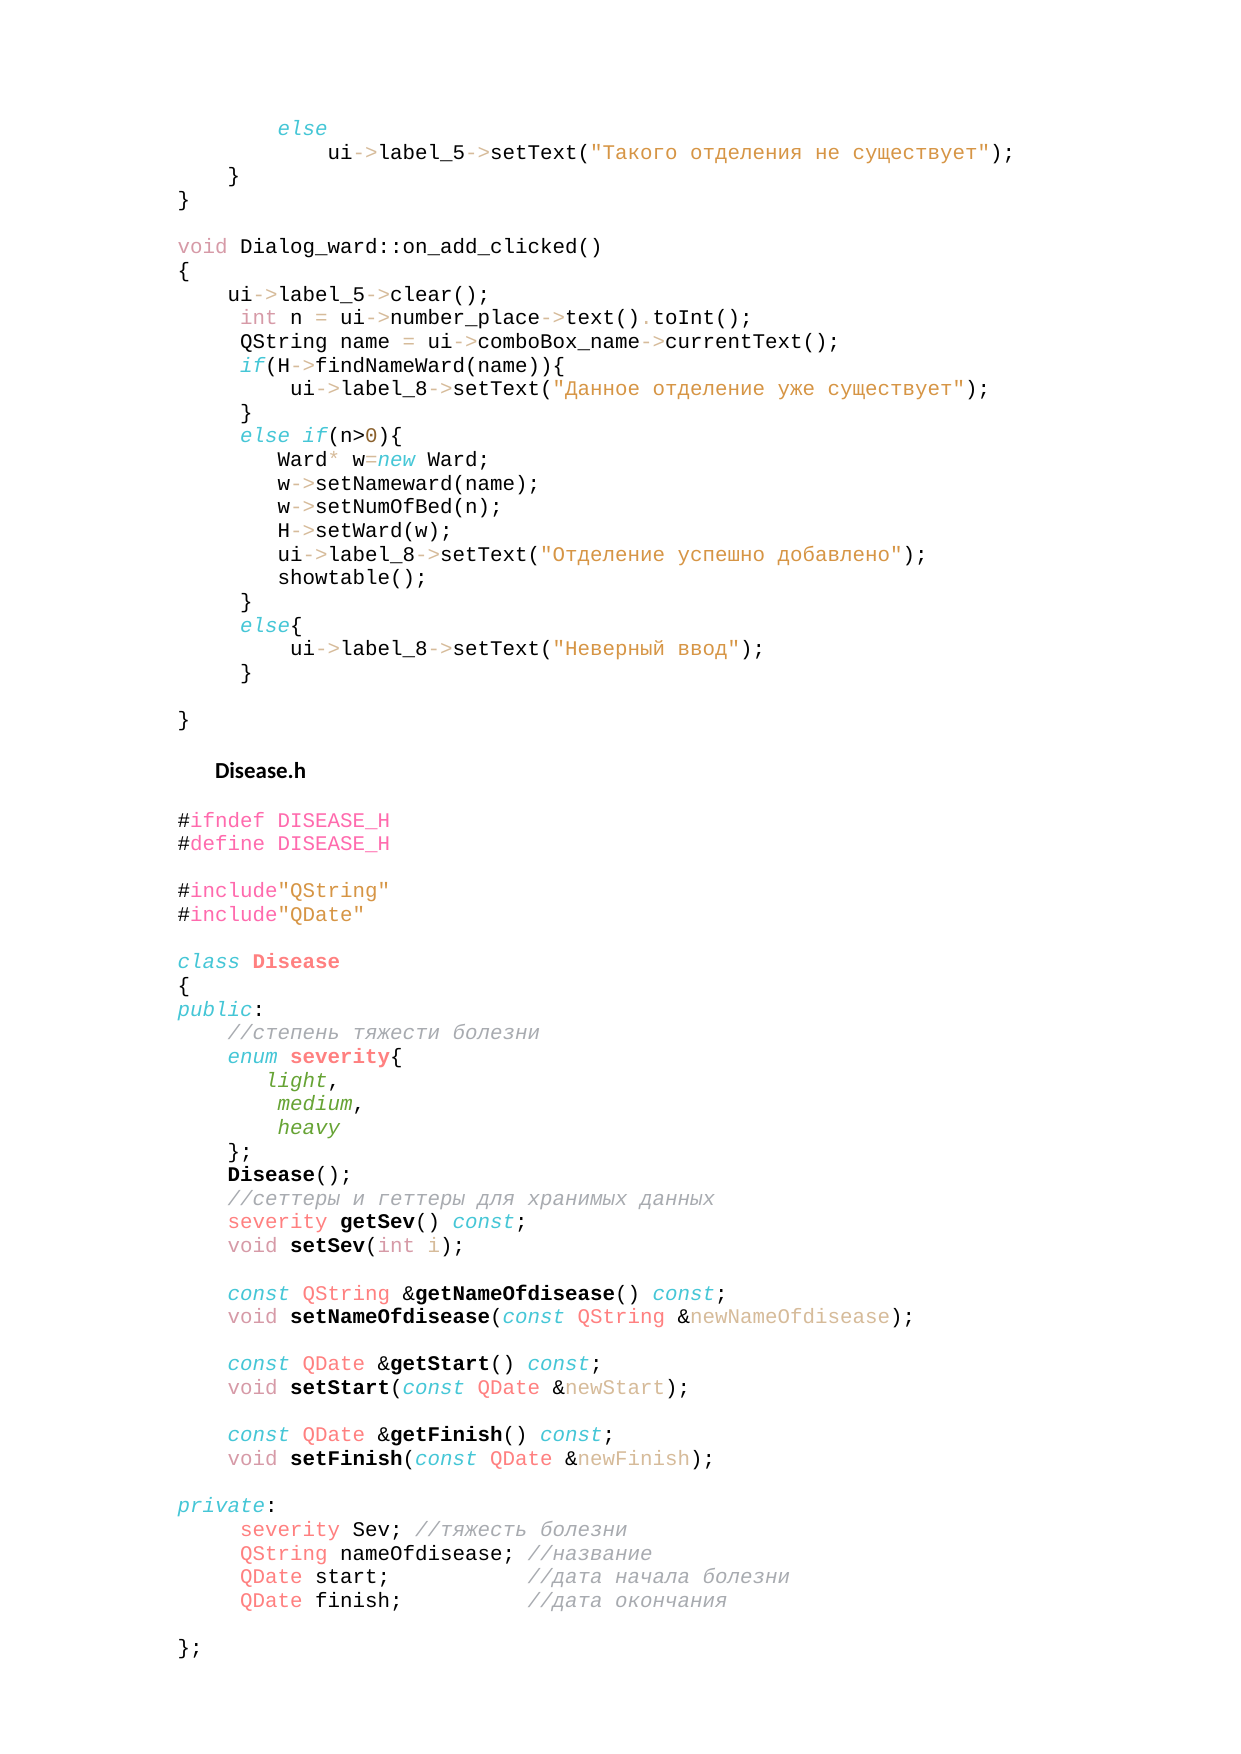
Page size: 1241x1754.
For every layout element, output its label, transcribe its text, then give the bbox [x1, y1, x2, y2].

text Disease(); [177, 1164, 1152, 1188]
text #include"QDate" [177, 904, 1152, 928]
text QString nameOfdisease; //название [177, 1543, 1152, 1566]
text w->setNameward(name); [177, 473, 1152, 496]
text } [177, 189, 1152, 213]
text private: [177, 1495, 1152, 1519]
text #define DISEASE_H [177, 833, 1152, 857]
text }; [177, 1141, 1152, 1164]
text H->setWard(w); [177, 520, 1152, 544]
text public: [177, 999, 1152, 1022]
text } [177, 165, 1152, 189]
text else if(n>0){ [177, 426, 1152, 449]
text QDate finish; //дата окончания [177, 1590, 1152, 1613]
text const QString &getNameOfdisease() const; [177, 1282, 1152, 1306]
text void setFinish(const QDate &newFinish); [177, 1448, 1152, 1472]
text { [177, 260, 1152, 284]
text ui->label_5->setText("Такого отделения не существует"); [177, 142, 1152, 165]
text if(H->findNameWard(name)){ [177, 354, 1152, 378]
text #ifndef DISEASE_H [177, 809, 1152, 833]
text void setStart(const QDate &newStart); [177, 1377, 1152, 1401]
text showtable(); [177, 567, 1152, 591]
text w->setNumOfBed(n); [177, 496, 1152, 520]
text Ward* w=new Ward; [177, 449, 1152, 473]
text heavy [177, 1117, 1152, 1141]
text //сеттеры и геттеры для хранимых данных [177, 1188, 1152, 1212]
text } [177, 402, 1152, 426]
text severity getSev() const; [177, 1212, 1152, 1235]
text void Dialog_ward::on_add_clicked() [177, 236, 1152, 260]
text Disease.h [215, 757, 1152, 784]
text class Disease [177, 951, 1152, 975]
text #include"QString" [177, 881, 1152, 904]
text ui->label_5->clear(); [177, 284, 1152, 307]
text const QDate &getFinish() const; [177, 1424, 1152, 1448]
text }; [177, 1637, 1152, 1661]
text enum severity{ [177, 1046, 1152, 1070]
text int n = ui->number_place->text().toInt(); [177, 307, 1152, 331]
text void setNameOfdisease(const QString &newNameOfdisease); [177, 1306, 1152, 1330]
text } [177, 709, 1152, 733]
text light, [177, 1070, 1152, 1093]
text void setSev(int i); [177, 1235, 1152, 1259]
text ui->label_8->setText("Данное отделение уже существует"); [177, 378, 1152, 402]
text } [177, 662, 1152, 686]
text severity Sev; //тяжесть болезни [177, 1519, 1152, 1543]
text { [177, 975, 1152, 999]
text medium, [177, 1093, 1152, 1117]
text ui->label_8->setText("Неверный ввод"); [177, 638, 1152, 662]
text else [177, 118, 1152, 142]
text ui->label_8->setText("Отделение успешно добавлено"); [177, 544, 1152, 567]
text QString name = ui->comboBox_name->currentText(); [177, 331, 1152, 354]
text //степень тяжести болезни [177, 1022, 1152, 1046]
text } [177, 591, 1152, 615]
text QDate start; //дата начала болезни [177, 1566, 1152, 1590]
text const QDate &getStart() const; [177, 1353, 1152, 1377]
text else{ [177, 615, 1152, 638]
